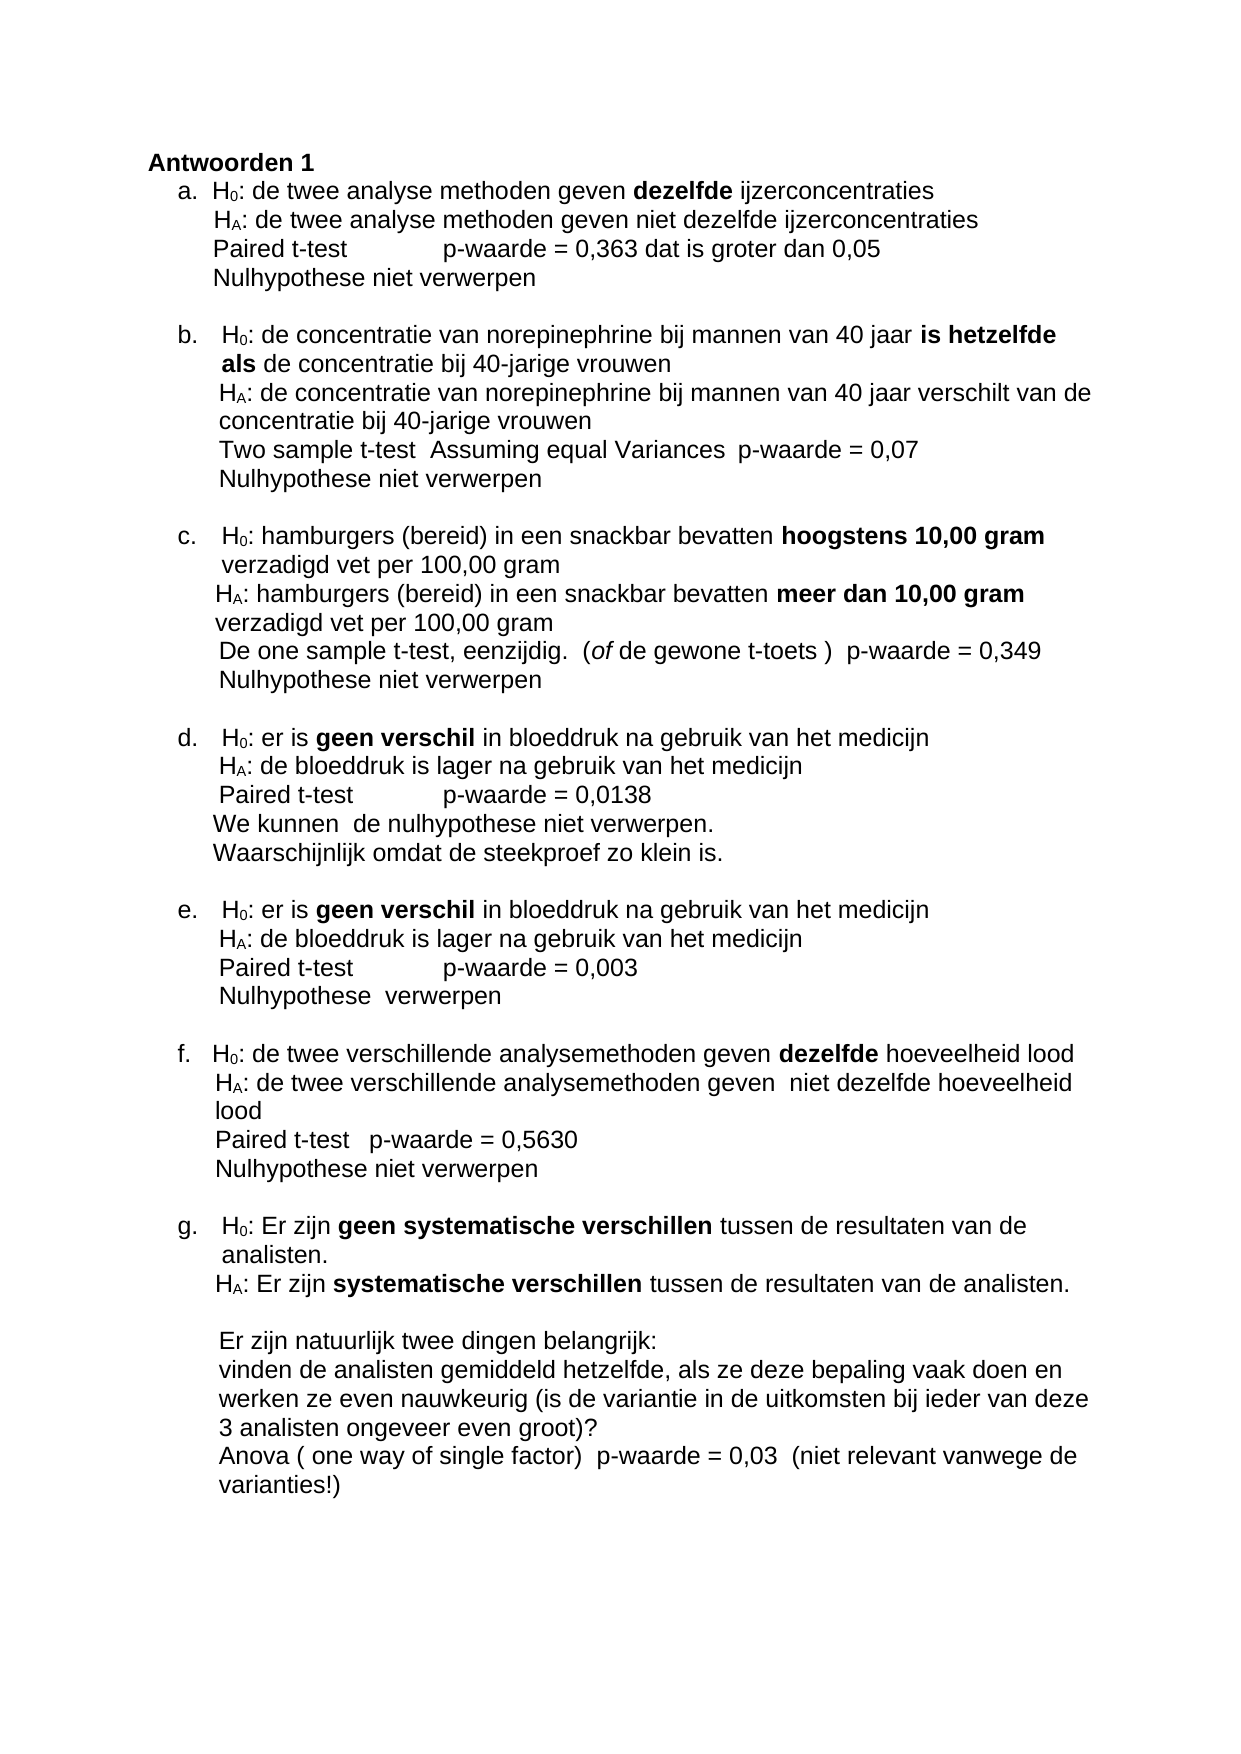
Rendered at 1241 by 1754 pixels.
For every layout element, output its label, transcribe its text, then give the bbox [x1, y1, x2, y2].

text Paired t-test p-waarde = 0,5630 [148, 1125, 1093, 1154]
text d. H0: er is geen verschil in bloeddruk na gebruik van het medicijn [177, 723, 1093, 751]
list Nulhypothese niet verwerpen [213, 263, 1093, 291]
text f. H0: de twee verschillende analysemethoden geven dezelfde hoeveelheid lood [177, 1039, 1093, 1068]
text g. H0: Er zijn geen systematische verschillen tussen de resultaten van de analisten. [177, 1211, 1093, 1269]
list De one sample t-test, eenzijdig. (of de gewone t-toets ) p-waarde = 0,349 [218, 636, 1093, 665]
list HA: Er zijn systematische verschillen tussen de resultaten van de analisten. [215, 1269, 1093, 1298]
list Nulhypothese niet verwerpen [218, 464, 1093, 493]
list HA: de twee verschillende analysemethoden geven niet dezelfde hoeveelheid lood [215, 1068, 1093, 1125]
text c. H0: hamburgers (bereid) in een snackbar bevatten hoogstens 10,00 gram verzadigd vet per 100,00 gram [177, 521, 1093, 579]
list HA: de concentratie van norepinephrine bij mannen van 40 jaar verschilt van de concentratie bij 40-jarige vrouwen [218, 378, 1093, 435]
list Two sample t-test Assuming equal Variances p-waarde = 0,07 [218, 435, 1093, 464]
text HA: de twee analyse methoden geven niet dezelfde ijzerconcentraties [177, 205, 1093, 234]
text a. H0: de twee analyse methoden geven dezelfde ijzerconcentraties [177, 176, 1093, 205]
list Waarschijnlijk omdat de steekproef zo klein is. [213, 838, 1093, 866]
text HA: hamburgers (bereid) in een snackbar bevatten meer dan 10,00 gram verzadigd vet per 100,00 gram [215, 579, 1093, 636]
list Nulhypothese niet verwerpen [218, 665, 1093, 694]
text b. H0: de concentratie van norepinephrine bij mannen van 40 jaar is hetzelfde als de concentratie bij 40-jarige vrouwen [177, 320, 1093, 378]
list Paired t-test p-waarde = 0,003 [218, 953, 1093, 981]
list vinden de analisten gemiddeld hetzelfde, als ze deze bepaling vaak doen en werken ze even nauwkeurig (is de variantie in de uitkomsten bij ieder van deze 3 analisten ongeveer even groot)? [218, 1355, 1093, 1441]
text Nulhypothese niet verwerpen [148, 1154, 1093, 1183]
list Nulhypothese verwerpen [218, 981, 1093, 1010]
list Paired t-test p-waarde = 0,0138 [218, 780, 1093, 809]
list Paired t-test p-waarde = 0,363 dat is groter dan 0,05 [213, 234, 1093, 263]
text e. H0: er is geen verschil in bloeddruk na gebruik van het medicijn [177, 895, 1093, 924]
list We kunnen de nulhypothese niet verwerpen. [213, 809, 1093, 838]
text Antwoorden 1 [148, 148, 1093, 176]
list HA: de bloeddruk is lager na gebruik van het medicijn [218, 924, 1093, 953]
list HA: de bloeddruk is lager na gebruik van het medicijn [218, 751, 1093, 780]
list Er zijn natuurlijk twee dingen belangrijk: [218, 1326, 1093, 1355]
list Anova ( one way of single factor) p-waarde = 0,03 (niet relevant vanwege de varianties!) [218, 1441, 1093, 1499]
